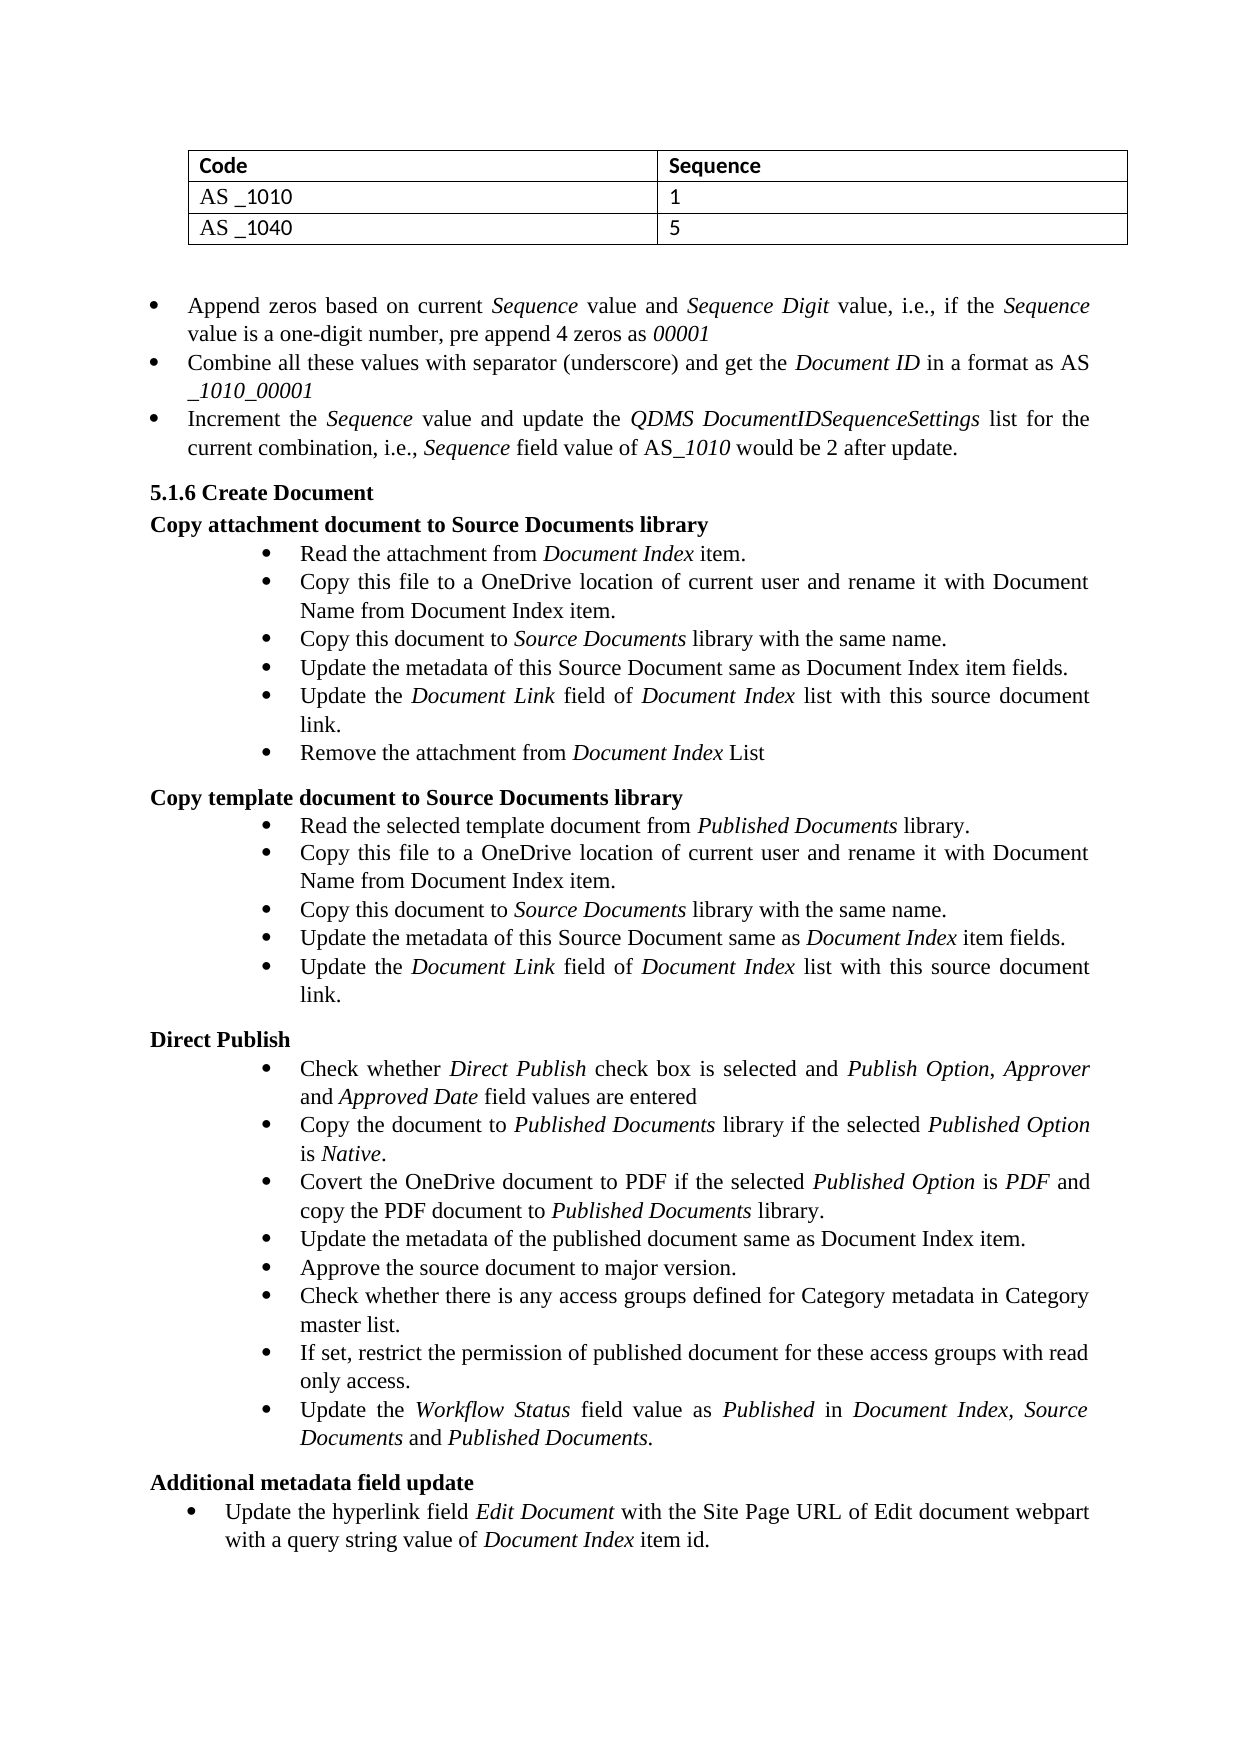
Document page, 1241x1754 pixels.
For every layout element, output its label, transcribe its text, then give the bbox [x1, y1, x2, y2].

list Update the metadata of this Source Document same as Document Index item fields. [262, 924, 1090, 951]
list Update the hyperlink field Edit Document with the Site Page URL of Edit document webpart with a query string value of Document Index item id. [187, 1498, 1090, 1553]
subtitle Additional metadata field update [150, 1469, 1090, 1496]
table_cell 1 [658, 182, 1127, 212]
list Copy this file to a OneDrive location of current user and rename it with Document Name from Document Index item. [262, 568, 1090, 623]
list Read the selected template document from Published Documents library. [262, 813, 1090, 839]
list Remove the attachment from Document Index List [262, 739, 1090, 765]
list Update the Document Link field of Document Index list with this source document link. [262, 682, 1090, 737]
list Read the attachment from Document Index item. [262, 540, 1090, 566]
table_header Code [189, 151, 657, 181]
table_header Sequence [658, 151, 1127, 181]
list Copy this document to Source Documents library with the same name. [262, 625, 1090, 652]
list Copy this document to Source Documents library with the same name. [262, 896, 1090, 922]
list Update the metadata of the published document same as Document Index item. [262, 1225, 1090, 1252]
list Check whether there is any access groups defined for Category metadata in Category master list. [262, 1282, 1090, 1337]
subtitle Direct Publish [150, 1026, 1090, 1053]
list Approve the source document to major version. [262, 1254, 1090, 1280]
list Covert the OneDrive document to PDF if the selected Published Option is PDF and copy the PDF document to Published Documents library. [262, 1168, 1090, 1223]
list Increment the Sequence value and update the QDMS DocumentIDSequenceSettings list for the current combination, i.e., Sequence field value of AS_1010 would be 2 after update. [150, 405, 1090, 460]
list Copy this file to a OneDrive location of current user and rename it with Document Name from Document Index item. [262, 839, 1090, 894]
table_cell 5 [658, 214, 1127, 244]
subtitle 5.1.6 Create Document [150, 479, 1090, 505]
list Copy the document to Published Documents library if the selected Published Option is Native. [262, 1112, 1090, 1166]
list Check whether Direct Publish check box is selected and Publish Option, Approver and Approved Date field values are entered [262, 1055, 1090, 1109]
list Update the metadata of this Source Document same as Document Index item fields. [262, 654, 1090, 680]
subtitle Copy attachment document to Source Documents library [150, 512, 1090, 538]
list Combine all these values with separator (underscore) and get the Document ID in a format as AS _1010_00001 [150, 348, 1090, 403]
table_cell AS _1010 [189, 182, 657, 212]
subtitle Copy template document to Source Documents library [150, 784, 1090, 811]
list Append zeros based on current Sequence value and Sequence Digit value, i.e., if the Sequence value is a one-digit number, pre append 4 zeros as 00001 [150, 292, 1090, 346]
list Update the Workflow Status field value as Published in Document Index, Source Documents and Published Documents. [262, 1396, 1090, 1451]
list Update the Document Link field of Document Index list with this source document link. [262, 953, 1090, 1007]
table_cell AS _1040 [189, 214, 657, 244]
list If set, restrict the permission of published document for these access groups with read only access. [262, 1339, 1090, 1394]
